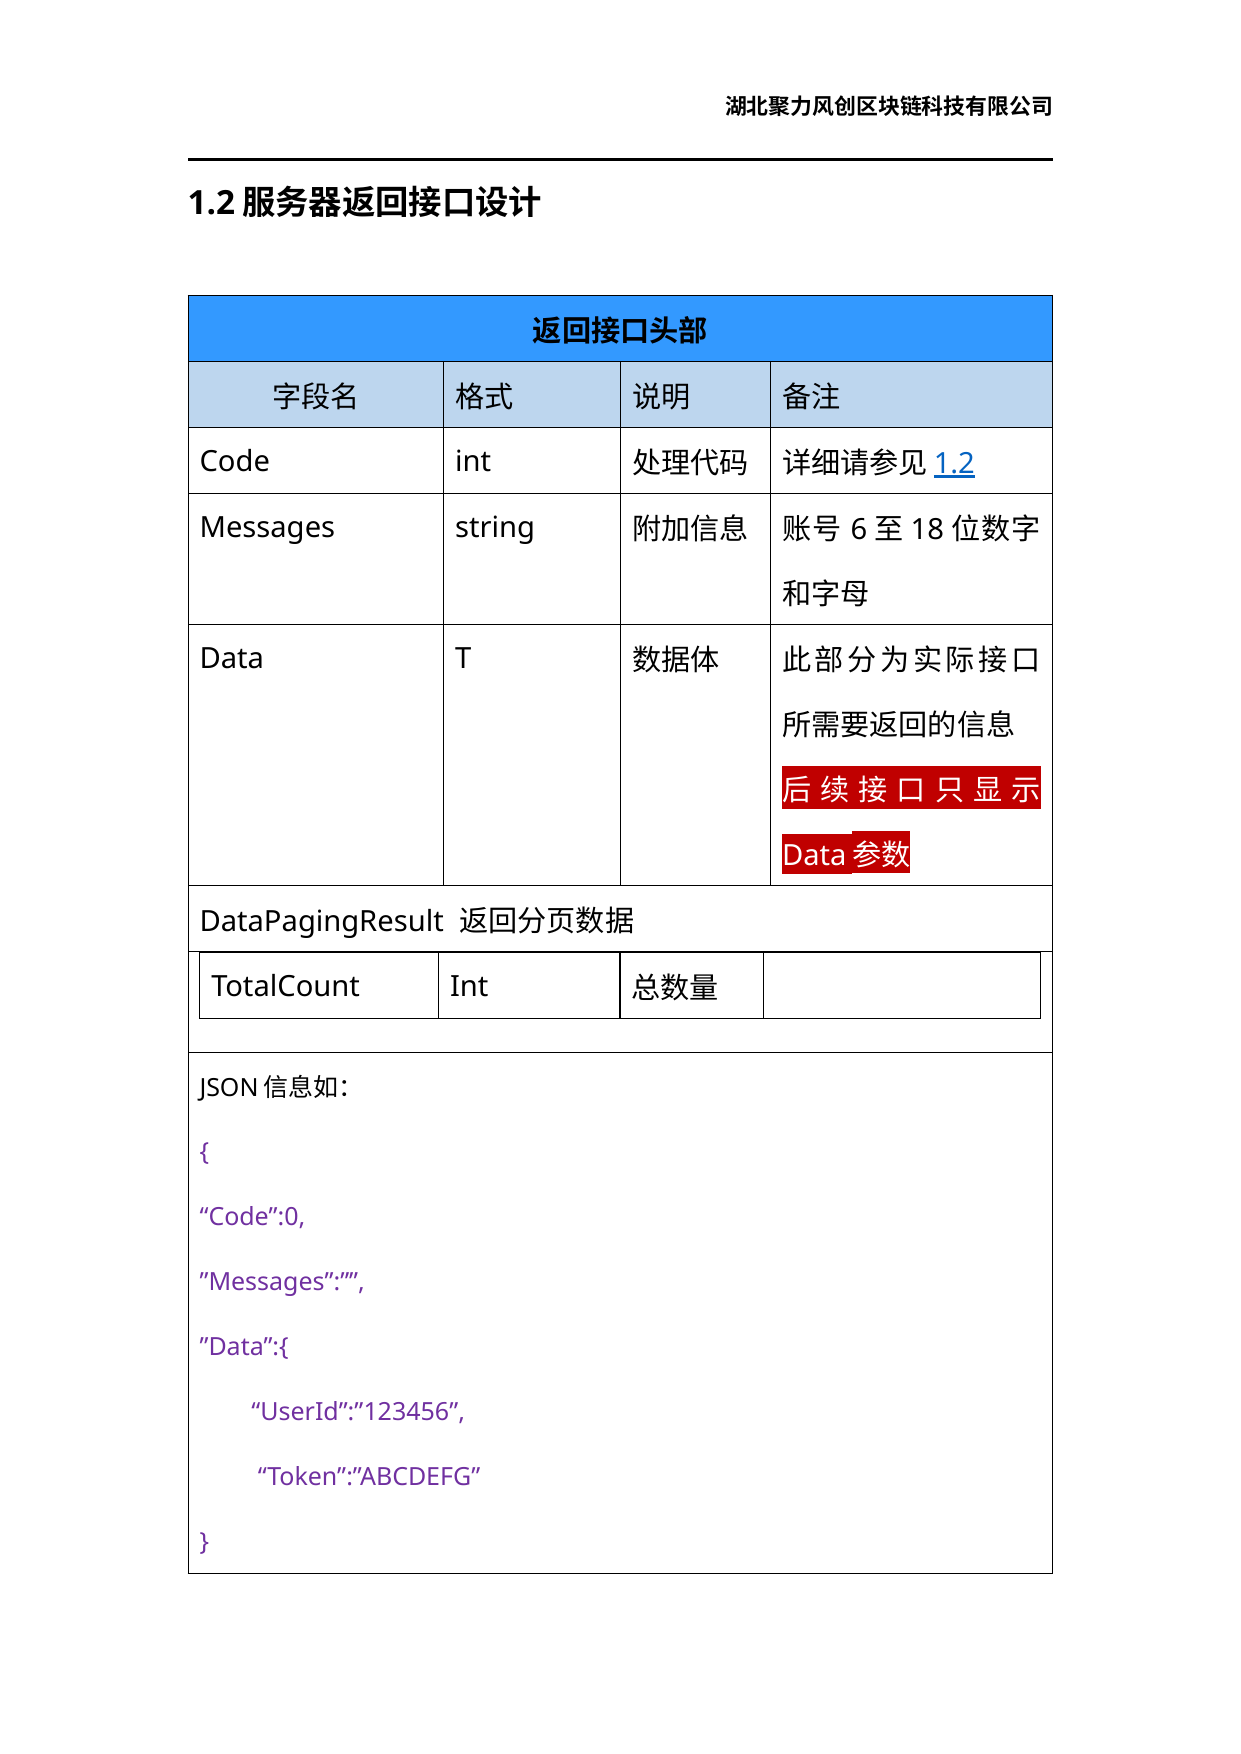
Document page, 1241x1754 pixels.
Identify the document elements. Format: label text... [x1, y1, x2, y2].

table_cell 说明 [621, 362, 770, 427]
table_cell Data [189, 625, 443, 885]
table_cell string [444, 494, 620, 624]
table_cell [189, 1053, 1052, 1573]
table_cell Code [189, 428, 443, 493]
subtitle 1.2服务器返回接口设计 [187, 167, 1053, 232]
table_cell 格式 [444, 362, 620, 427]
table_cell 处理代码 [621, 428, 770, 493]
table_cell 附加信息 [621, 494, 770, 624]
table_cell 详细请参见1.2 [771, 428, 1052, 493]
table_cell T [444, 625, 620, 885]
table_cell 字段名 [189, 362, 443, 427]
table_header 返回接口头部 [189, 296, 1052, 361]
table_cell [189, 952, 1052, 1052]
table_cell Messages [189, 494, 443, 624]
table_cell DataPagingResult 返回分页数据 [189, 886, 1052, 951]
table_cell int [444, 428, 620, 493]
table_cell 备注 [771, 362, 1052, 427]
table_cell 数据体 [621, 625, 770, 885]
table_cell 此部分为实际接口所需要返回的信息 后续接口只显示Data参数 [771, 625, 1052, 885]
table_cell 账号 6至18位数字和字母 [771, 494, 1052, 624]
